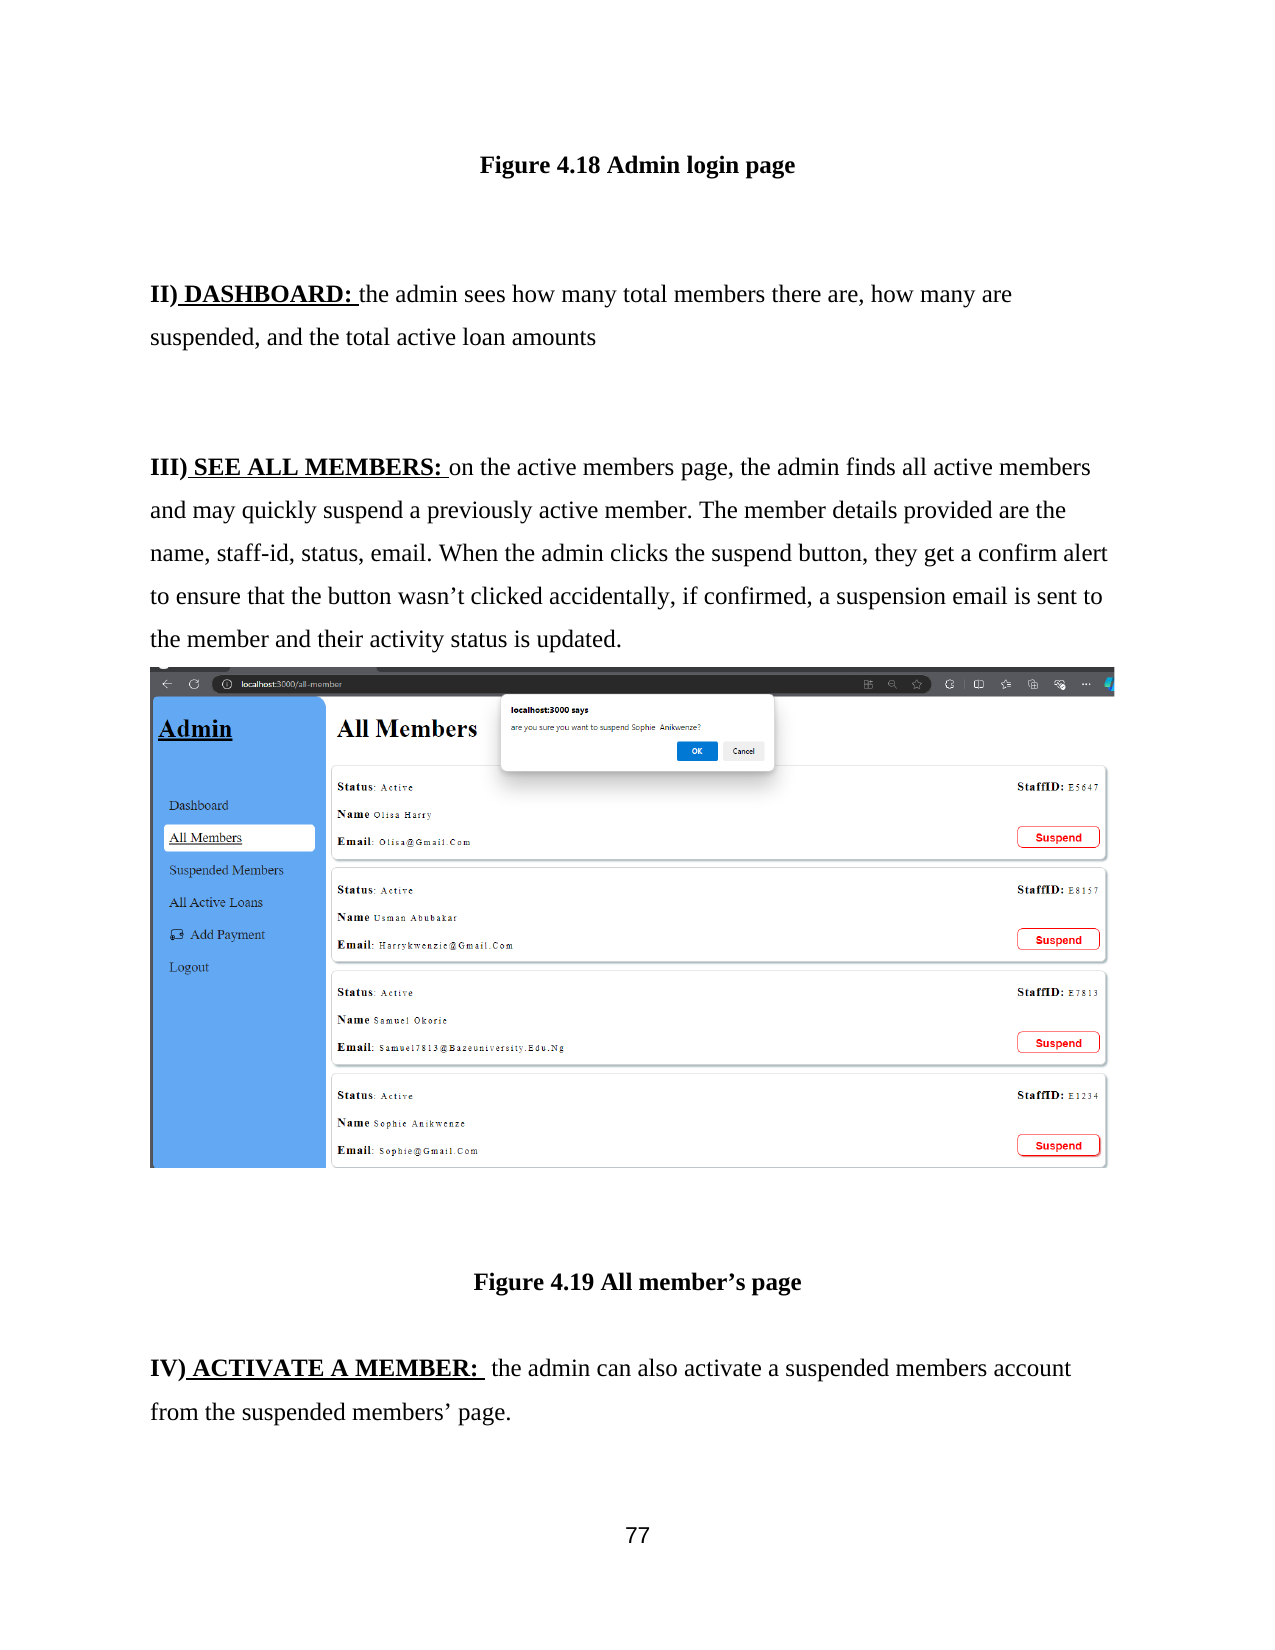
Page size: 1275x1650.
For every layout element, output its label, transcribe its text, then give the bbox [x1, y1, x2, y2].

text II) DASHBOARD: the admin sees how many total members there are, how many are suspended, and the total active loan amounts [150, 279, 1125, 351]
text Figure 4.18 Admin login page [150, 150, 1125, 179]
picture [150, 667, 1115, 1168]
text Figure 4.19 All member’s page [150, 1267, 1125, 1296]
text III) SEE ALL MEMBERS: on the active members page, the admin finds all active members and may quickly suspend a previously active member. The member details provided are the name, staff-id, status, email. When the admin clicks the suspend button, they get a confirm alert to ensure that the button wasn’t clicked accidentally, if confirmed, a suspension email is sent to the member and their activity status is updated. [150, 452, 1125, 653]
text IV) ACTIVATE A MEMBER: the admin can also activate a suspended members account from the suspended members’ page. [150, 1353, 1125, 1425]
